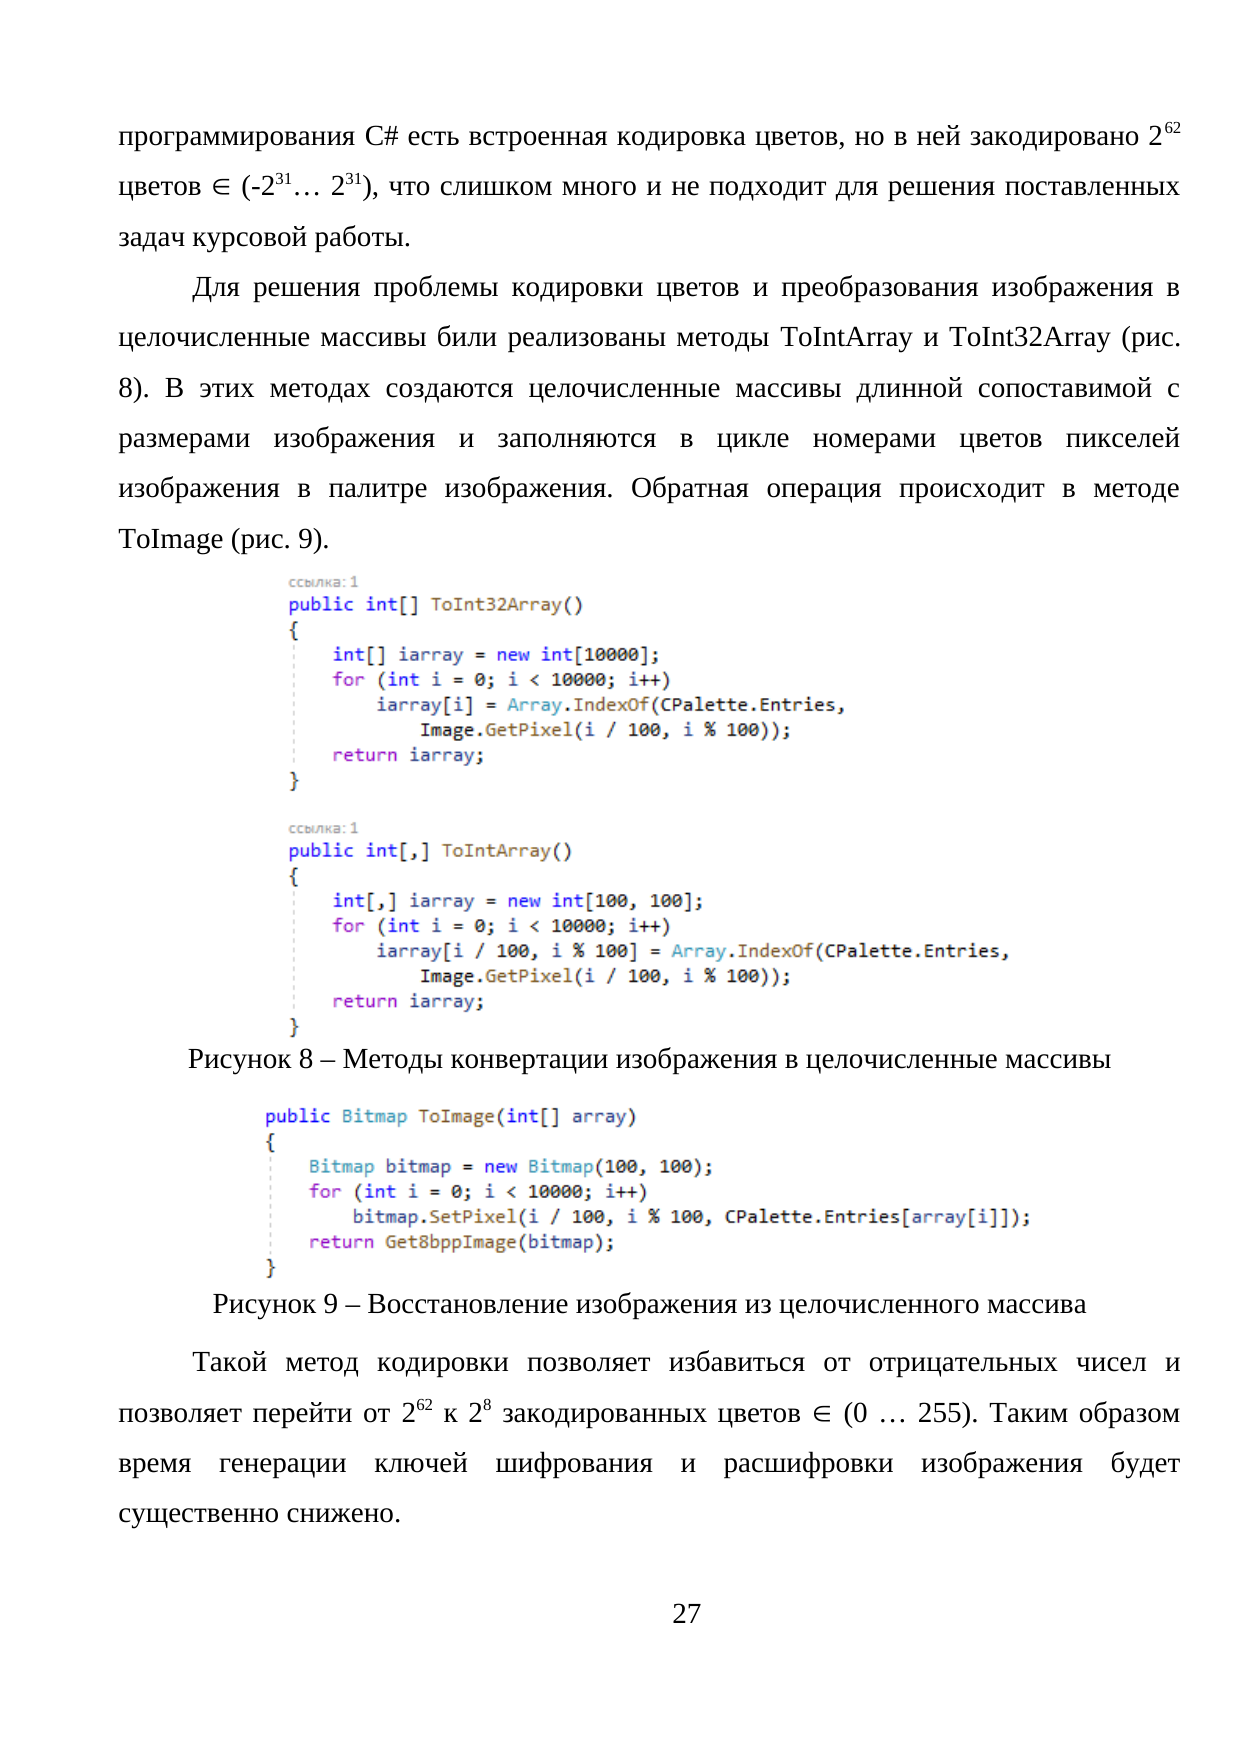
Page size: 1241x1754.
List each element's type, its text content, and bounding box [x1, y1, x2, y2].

text Рисунок 9 – Восстановление изображения из целочисленного массива [118, 1286, 1181, 1319]
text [118, 118, 1181, 252]
picture [284, 571, 1016, 1042]
text Рисунок 8 – Методы конвертации изображения в целочисленные массивы [118, 1041, 1181, 1075]
text Такой метод кодировки позволяет избавиться от отрицательных чисел и позволяет перейти от 262 к 28 закодированных цветов (0 … 255). Таким образом время генерации ключей шифрования и расшифровки изображения будет существенно снижено. [118, 1344, 1181, 1529]
text Для решения проблемы кодировки цветов и преобразования изображения в целочисленные массивы били реализованы методы ToIntArray и ToInt32Array (рис. 8). В этих методах создаются целочисленные массивы длинной сопоставимой с размерами изображения и заполняются в цикле номерами цветов пикселей изображения в палитре изображения. Обратная операция происходит в методе ToImage (рис. 9). [118, 269, 1181, 554]
picture [259, 1100, 1040, 1286]
